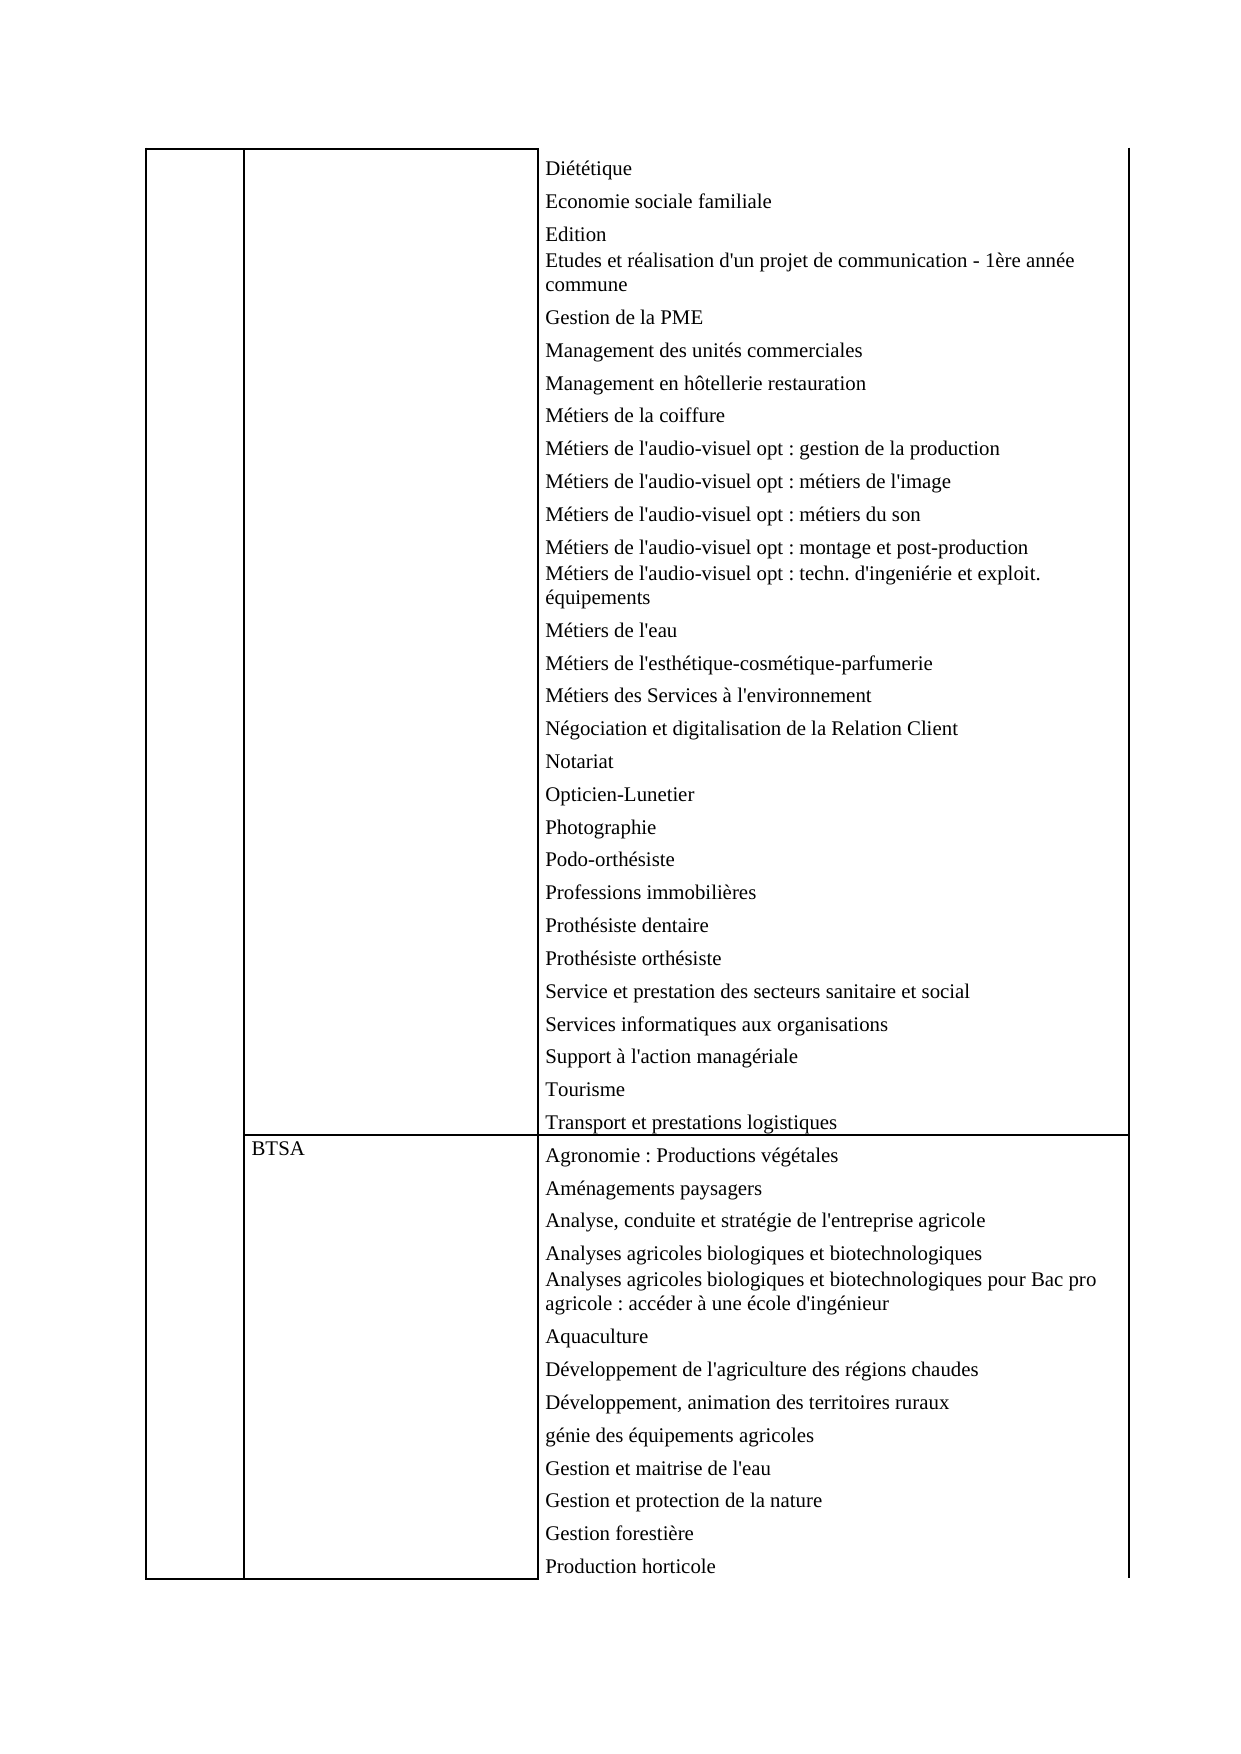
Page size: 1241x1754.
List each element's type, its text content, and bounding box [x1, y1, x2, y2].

table_cell Analyses agricoles biologiques et biotechnologiques pour Bac pro agricole : accéder à une école d'ingénieur [539, 1265, 1128, 1315]
table_cell Aquaculture [539, 1315, 1128, 1348]
table_cell Prothésiste orthésiste [539, 937, 1128, 970]
table_cell Métiers de l'audio-visuel opt : techn. d'ingeniérie et exploit. équipements [539, 559, 1128, 609]
table_cell Métiers des Services à l'environnement [539, 675, 1128, 707]
table_cell Management en hôtellerie restauration [539, 362, 1128, 395]
table_cell Services informatiques aux organisations [539, 1003, 1128, 1036]
table_cell Edition [539, 213, 1128, 246]
table_cell BTSA [245, 1136, 537, 1578]
table_cell Métiers de l'audio-visuel opt : métiers de l'image [539, 460, 1128, 493]
table_cell Management des unités commerciales [539, 329, 1128, 362]
table_cell Analyse, conduite et stratégie de l'entreprise agricole [539, 1200, 1128, 1232]
table_cell Analyses agricoles biologiques et biotechnologiques [539, 1233, 1128, 1265]
table_cell Agronomie : Productions végétales [539, 1136, 1128, 1167]
table_cell Photographie [539, 806, 1128, 839]
table_cell Gestion de la PME [539, 296, 1128, 329]
table_cell Négociation et digitalisation de la Relation Client [539, 708, 1128, 740]
table_cell Service et prestation des secteurs sanitaire et social [539, 970, 1128, 1003]
table_cell Métiers de l'audio-visuel opt : gestion de la production [539, 428, 1128, 460]
table_cell Notariat [539, 740, 1128, 773]
table_cell Gestion et maitrise de l'eau [539, 1447, 1128, 1479]
table_cell génie des équipements agricoles [539, 1414, 1128, 1447]
table_cell Opticien-Lunetier [539, 773, 1128, 806]
table_cell Transport et prestations logistiques [539, 1101, 1128, 1134]
table_cell Métiers de l'audio-visuel opt : montage et post-production [539, 526, 1128, 559]
table_cell Métiers de la coiffure [539, 395, 1128, 427]
table_cell Métiers de l'esthétique-cosmétique-parfumerie [539, 642, 1128, 674]
table_cell Métiers de l'audio-visuel opt : métiers du son [539, 493, 1128, 526]
table_cell Prothésiste dentaire [539, 904, 1128, 937]
table_cell Gestion et protection de la nature [539, 1480, 1128, 1512]
table_cell Métiers de l'eau [539, 609, 1128, 642]
table_cell Production horticole [539, 1545, 1128, 1578]
table_cell Développement, animation des territoires ruraux [539, 1381, 1128, 1414]
table_cell Développement de l'agriculture des régions chaudes [539, 1348, 1128, 1381]
table_cell Gestion forestière [539, 1512, 1128, 1545]
table_cell Economie sociale familiale [539, 180, 1128, 213]
table_cell Podo-orthésiste [539, 839, 1128, 871]
table_cell Tourisme [539, 1068, 1128, 1101]
table_cell Support à l'action managériale [539, 1036, 1128, 1068]
table_cell Aménagements paysagers [539, 1167, 1128, 1199]
table_cell Professions immobilières [539, 871, 1128, 904]
table_cell Diététique [539, 148, 1128, 180]
table_cell Etudes et réalisation d'un projet de communication - 1ère année commune [539, 246, 1128, 296]
